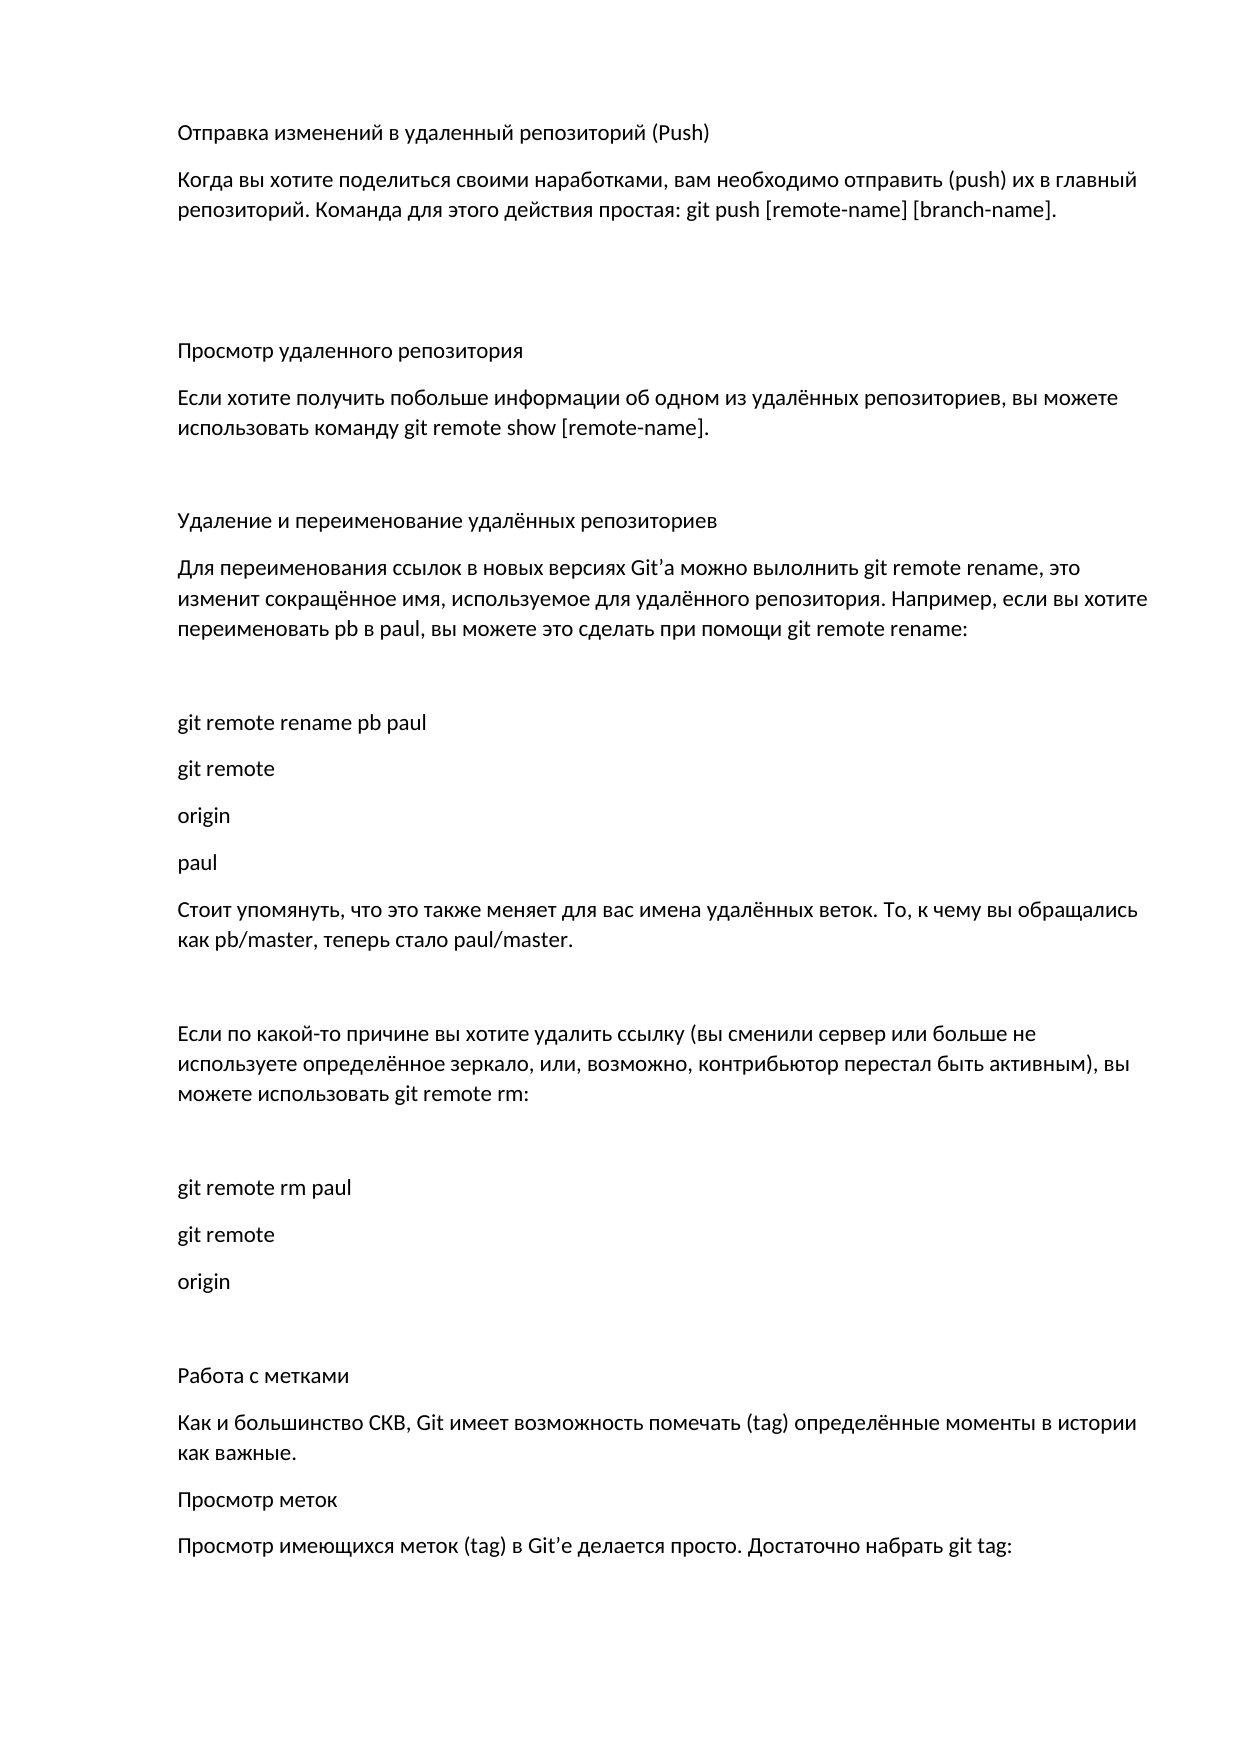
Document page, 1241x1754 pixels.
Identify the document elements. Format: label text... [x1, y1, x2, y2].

text git remote rename pb paul [177, 708, 1152, 736]
text paul [177, 848, 1152, 876]
text Просмотр имеющихся меток (tag) в Git’е делается просто. Достаточно набрать git tag: [177, 1532, 1152, 1560]
text Для переименования ссылок в новых версиях Git’а можно вылолнить git remote rename, это изменит сокращённое имя, используемое для удалённого репозитория. Например, если вы хотите переименовать pb в paul, вы можете это сделать при помощи git remote rename: [177, 553, 1152, 642]
text git remote [177, 754, 1152, 783]
text origin [177, 1267, 1152, 1295]
text origin [177, 801, 1152, 829]
text Просмотр удаленного репозитория [177, 336, 1152, 364]
text Когда вы хотите поделиться своими наработками, вам необходимо отправить (push) их в главный репозиторий. Команда для этого действия простая: git push [remote-name] [branch-name]. [177, 165, 1152, 223]
text Удаление и переименование удалённых репозиториев [177, 507, 1152, 535]
text git remote rm paul [177, 1173, 1152, 1201]
text Отправка изменений в удаленный репозиторий (Push) [177, 118, 1152, 146]
text Если хотите получить побольше информации об одном из удалённых репозиториев, вы можете использовать команду git remote show [remote-name]. [177, 383, 1152, 441]
text Если по какой-то причине вы хотите удалить ссылку (вы сменили сервер или больше не используете определённое зеркало, или, возможно, контрибьютор перестал быть активным), вы можете использовать git remote rm: [177, 1019, 1152, 1108]
text Работа с метками [177, 1361, 1152, 1389]
text git remote [177, 1220, 1152, 1248]
text Стоит упомянуть, что это также меняет для вас имена удалённых веток. То, к чему вы обращались как pb/master, теперь стало paul/master. [177, 895, 1152, 953]
text Как и большинство СКВ, Git имеет возможность помечать (tag) определённые моменты в истории как важные. [177, 1408, 1152, 1466]
text Просмотр меток [177, 1485, 1152, 1513]
